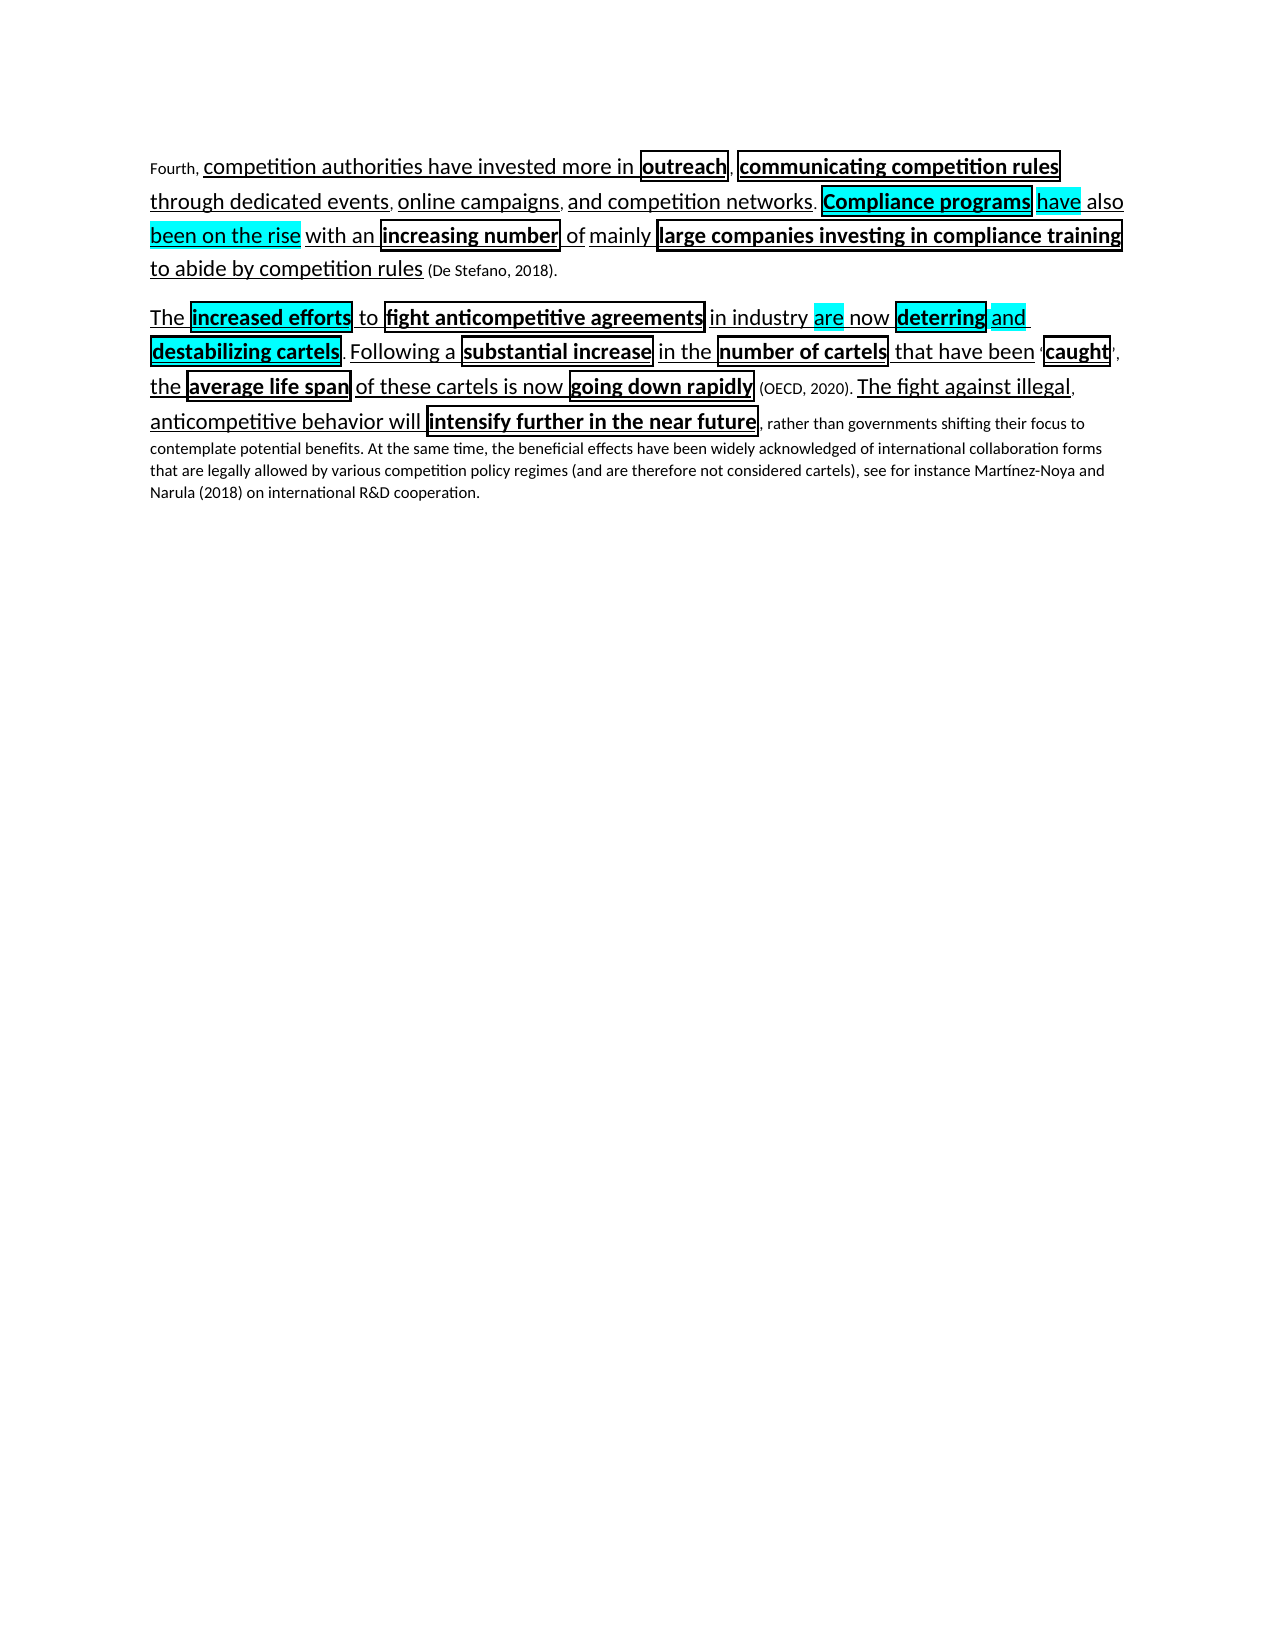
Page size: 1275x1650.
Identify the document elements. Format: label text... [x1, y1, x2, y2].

text Fourth, competition authorities have invested more in outreach, communicating competition rules through dedicated events, online campaigns, and competition networks. Compliance programs have also been on the rise with an increasing number of mainly large companies investing in compliance training to abide by competition rules (De Stefano, 2018). [150, 150, 1125, 282]
text The increased efforts to fight anticompetitive agreements in industry are now deterring and destabilizing cartels. Following a substantial increase in the number of cartels that have been ‘caught’, the average life span of these cartels is now going down rapidly (OECD, 2020). The fight against illegal, anticompetitive behavior will intensify further in the near future, rather than governments shifting their focus to contemplate potential benefits. At the same time, the beneficial effects have been widely acknowledged of international collaboration forms that are legally allowed by various competition policy regimes (and are therefore not considered cartels), see for instance Martínez-Noya and Narula (2018) on international R&D cooperation. [150, 301, 1125, 502]
